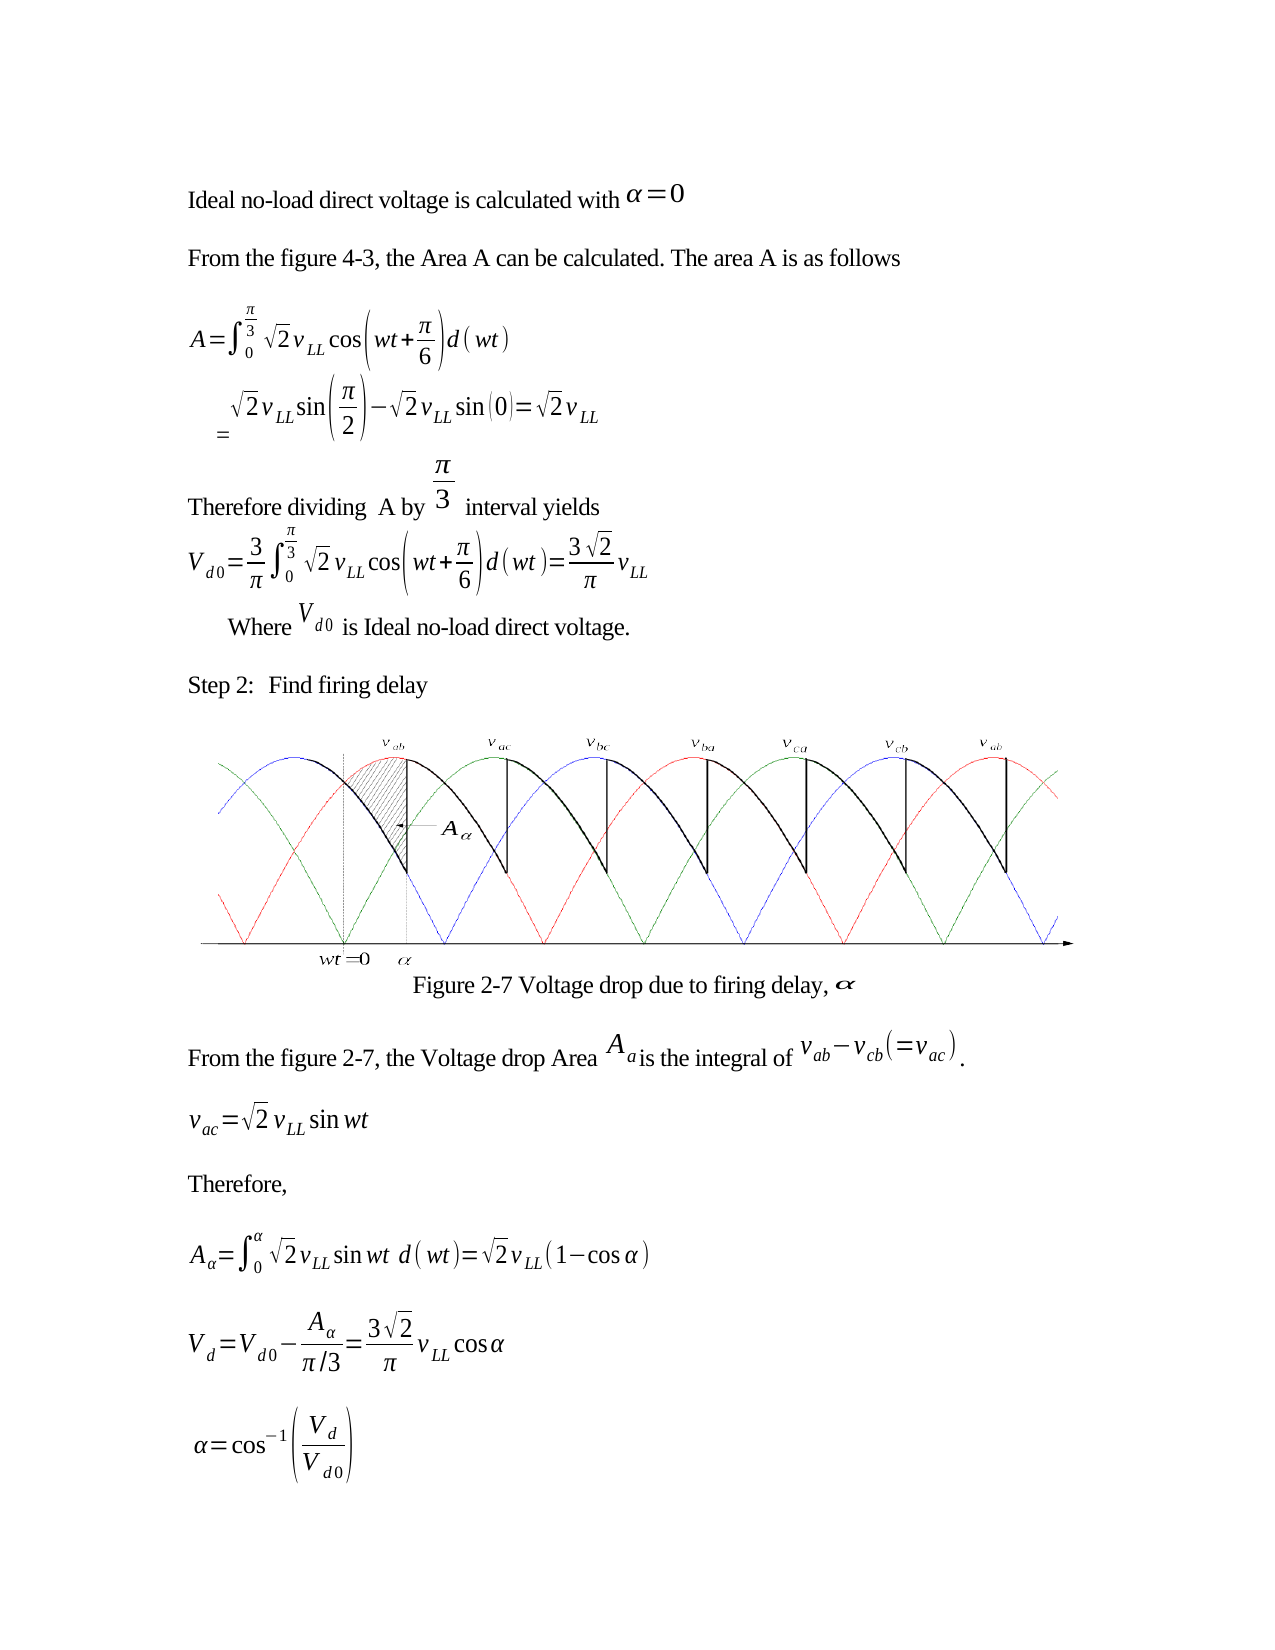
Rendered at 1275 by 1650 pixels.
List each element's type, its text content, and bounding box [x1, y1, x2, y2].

text = [187, 373, 1087, 449]
text Therefore dividing A by interval yields [187, 449, 1087, 521]
text Ideal no-load direct voltage is calculated with [187, 179, 1087, 214]
text Step 2: Find firing delay [187, 670, 1087, 699]
text From the figure 4-3, the Area A can be calculated. The area A is as follows [187, 243, 1087, 272]
text Where is Ideal no-load direct voltage. [187, 597, 1087, 641]
text From the figure 2-7, the Voltage drop Area is the integral of . [187, 1028, 1087, 1072]
text Therefore, [187, 1169, 1087, 1198]
text Figure 2-7 Voltage drop due to firing delay, [187, 971, 1087, 999]
